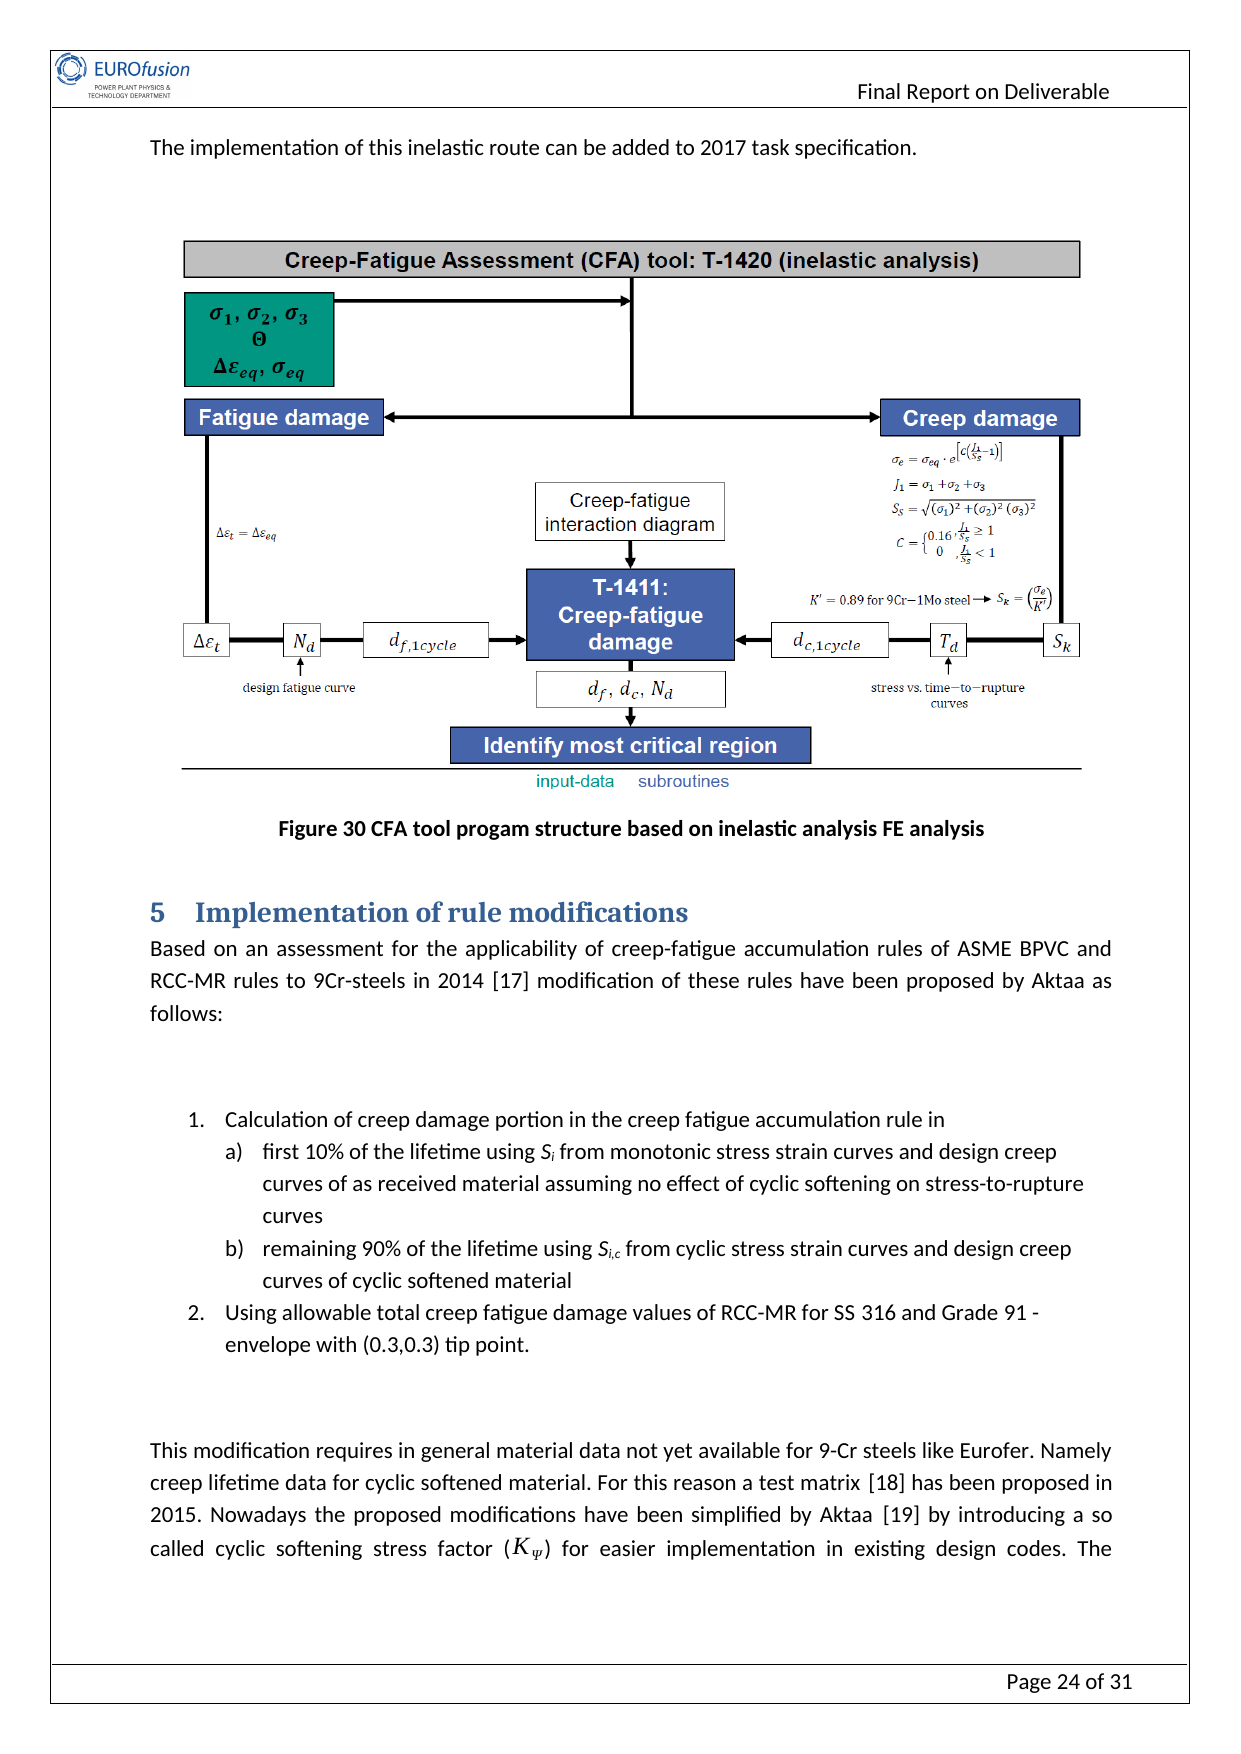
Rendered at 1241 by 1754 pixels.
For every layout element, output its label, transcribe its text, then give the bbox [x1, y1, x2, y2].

list Using allowable total creep fatigue damage values of RCC-MR for SS 316 and Grade 91 - envelope with (0.3,0.3) tip point. [187, 1298, 1113, 1358]
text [150, 1436, 1113, 1564]
list remaining 90% of the lifetime using Si,c from cyclic stress strain curves and design creep curves of cyclic softened material [225, 1234, 1113, 1294]
picture [52, 51, 192, 100]
text Figure 30 CFA tool progam structure based on inelastic analysis FE analysis [150, 814, 1113, 842]
text Based on an assessment for the applicability of creep-fatigue accumulation rules of ASME BPVC and RCC-MR rules to 9Cr-steels in 2014 modification of these rules have been proposed by Aktaa as follows: [150, 934, 1113, 1027]
list first 10% of the lifetime using Si from monotonic stress strain curves and design creep curves of as received material assuming no effect of cyclic softening on stress-to-rupture curves [225, 1137, 1113, 1229]
list Calculation of creep damage portion in the creep fatigue accumulation rule in [187, 1105, 1113, 1133]
subtitle Implementation of rule modifications [150, 896, 1113, 929]
text The implementation of this inelastic route can be added to 2017 task specification. [150, 133, 1113, 161]
